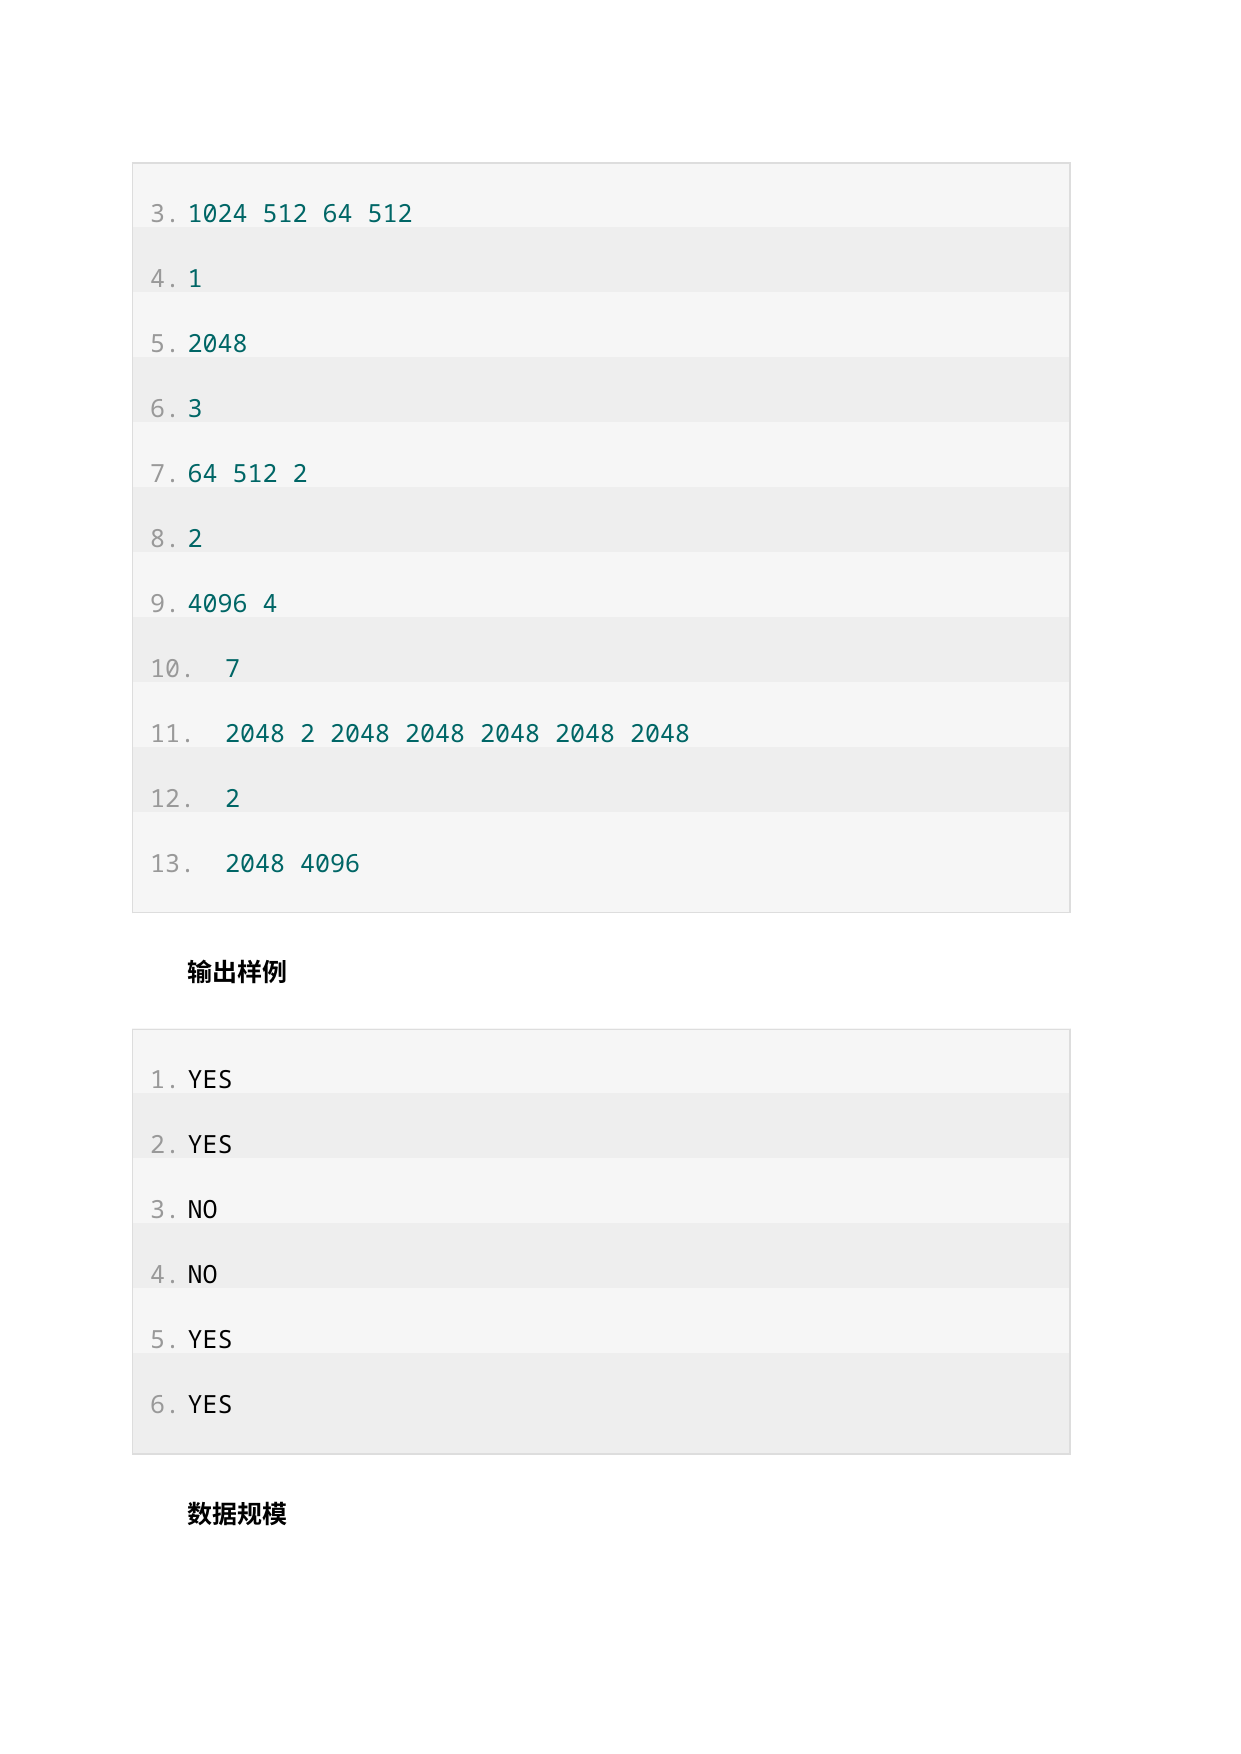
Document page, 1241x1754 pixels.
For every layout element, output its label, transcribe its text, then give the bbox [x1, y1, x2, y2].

text 输出样例 [187, 938, 1053, 1003]
list 2048 2 2048 2048 2048 2048 2048 [133, 682, 1069, 747]
list YES [133, 1093, 1069, 1158]
list 2 [133, 487, 1069, 552]
list 64 512 2 [133, 422, 1069, 487]
list YES [133, 1353, 1069, 1453]
list NO [133, 1158, 1069, 1223]
list 1024 512 64 512 [133, 164, 1069, 227]
list 1 [133, 227, 1069, 292]
list 4096 4 [133, 552, 1069, 617]
text 数据规模 [187, 1480, 1053, 1545]
list YES [133, 1030, 1069, 1093]
list 2048 [133, 292, 1069, 357]
list 2 [133, 747, 1069, 812]
list NO [133, 1223, 1069, 1288]
list 7 [133, 617, 1069, 682]
list 2048 4096 [133, 812, 1069, 912]
list YES [133, 1288, 1069, 1353]
list 3 [133, 357, 1069, 422]
